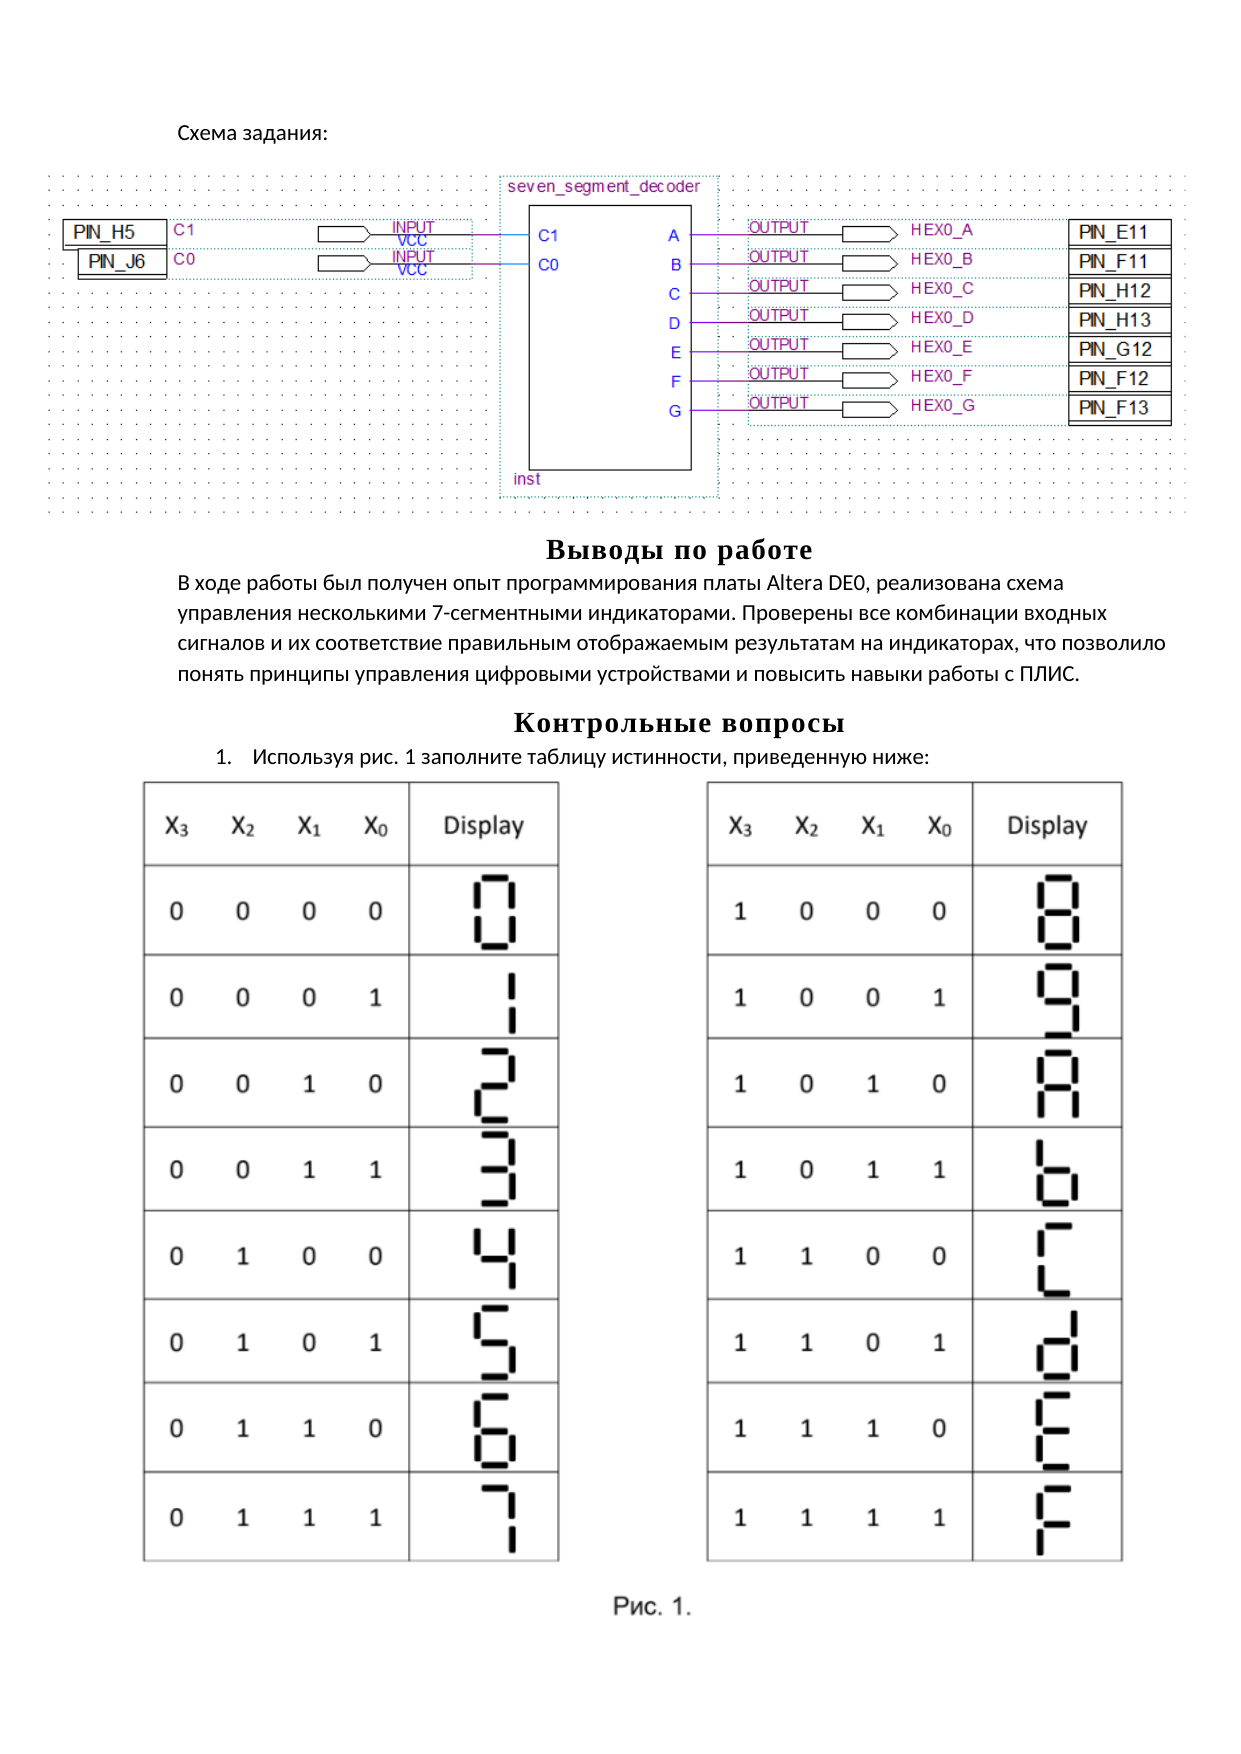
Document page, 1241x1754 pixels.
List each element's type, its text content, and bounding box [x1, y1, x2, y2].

subtitle Выводы по работе [177, 532, 1181, 566]
picture [132, 772, 1137, 1624]
picture [44, 165, 1186, 514]
text Схема задания: [177, 118, 1181, 146]
list Используя рис. 1 заполните таблицу истинности, приведенную ниже: [215, 742, 1181, 770]
text В ходе работы был получен опыт программирования платы Altera DE0, реализована схема управления несколькими 7-сегментными индикаторами. Проверены все комбинации входных сигналов и их соответствие правильным отображаемым результатам на индикаторах, что позволило понять принципы управления цифровыми устройствами и повысить навыки работы с ПЛИС. [177, 568, 1181, 687]
subtitle Контрольные вопросы [177, 706, 1181, 739]
